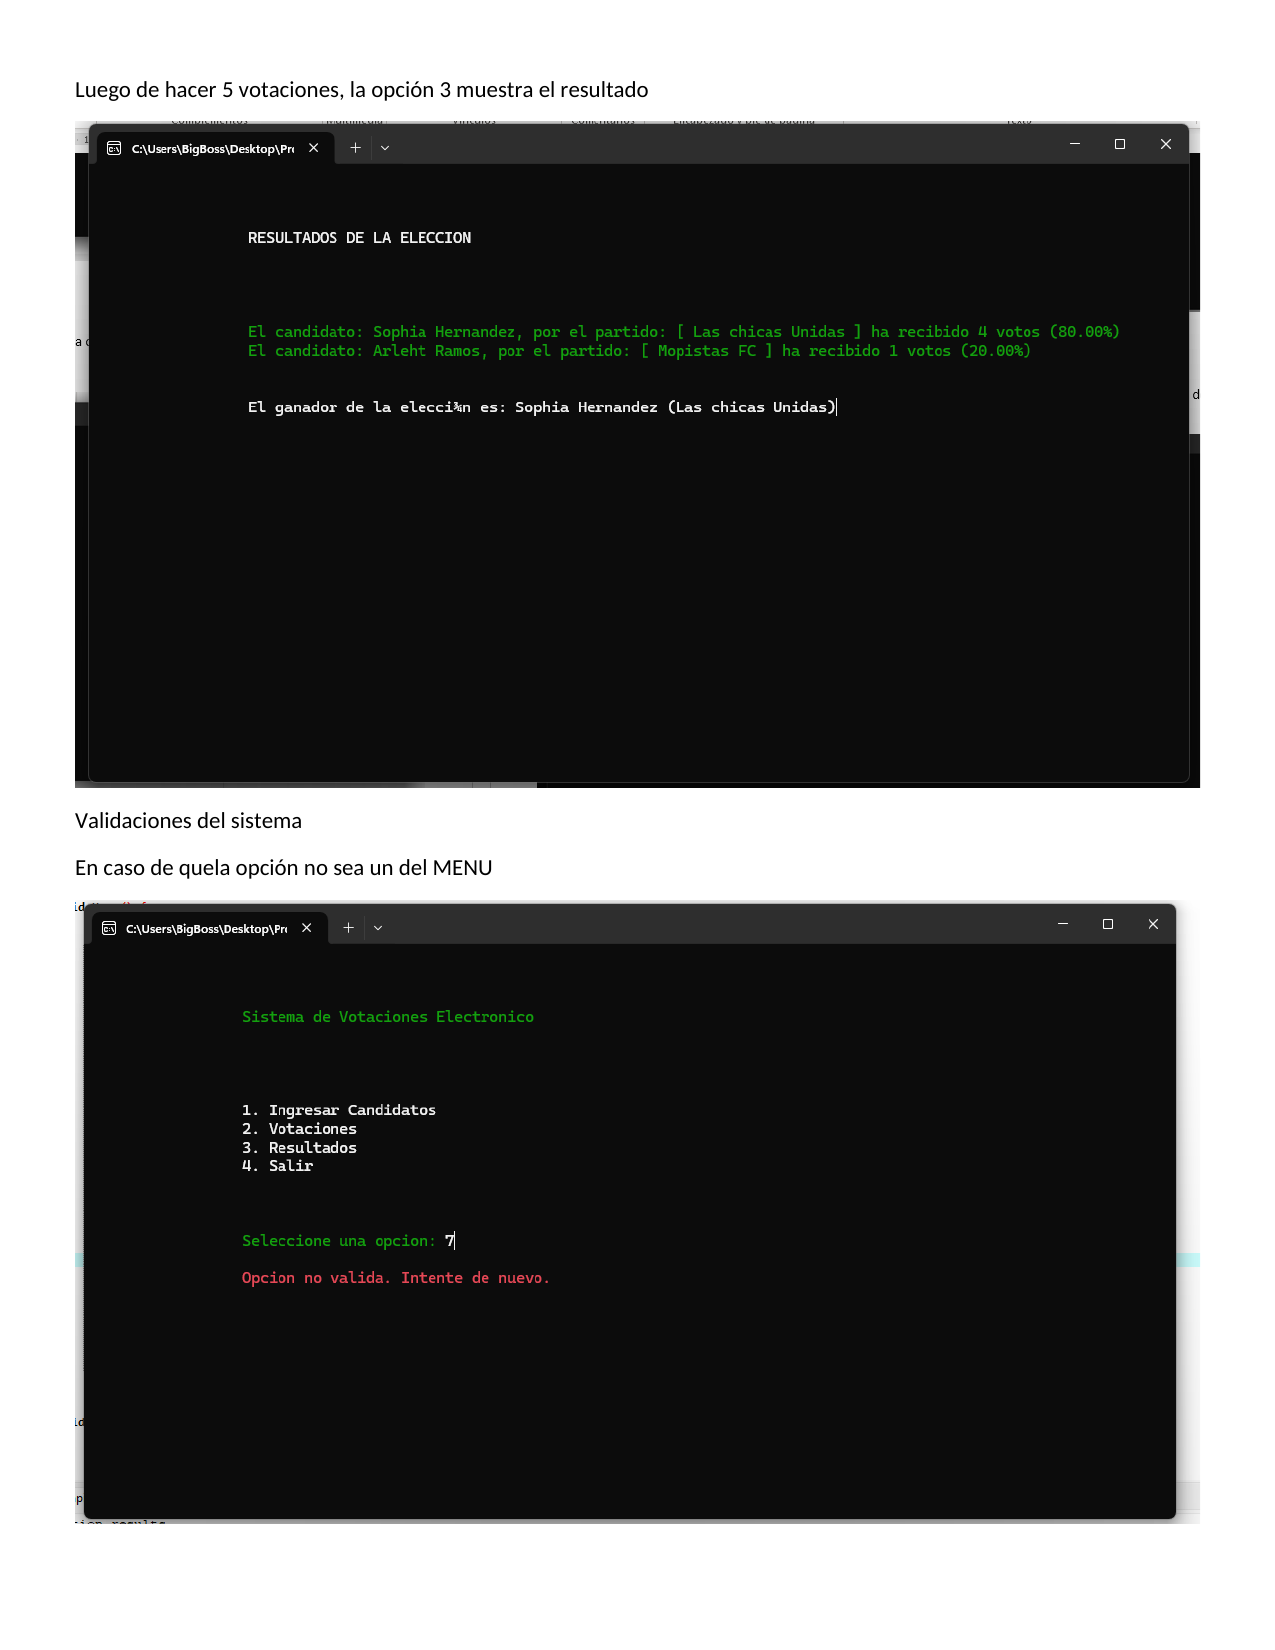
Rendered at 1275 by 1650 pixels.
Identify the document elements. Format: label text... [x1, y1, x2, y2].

text En caso de quela opción no sea un del MENU [75, 853, 1200, 881]
text Luego de hacer 5 votaciones, la opción 3 muestra el resultado [75, 75, 1200, 103]
picture [75, 121, 1200, 788]
text Validaciones del sistema [75, 806, 1200, 834]
picture [75, 900, 1200, 1524]
